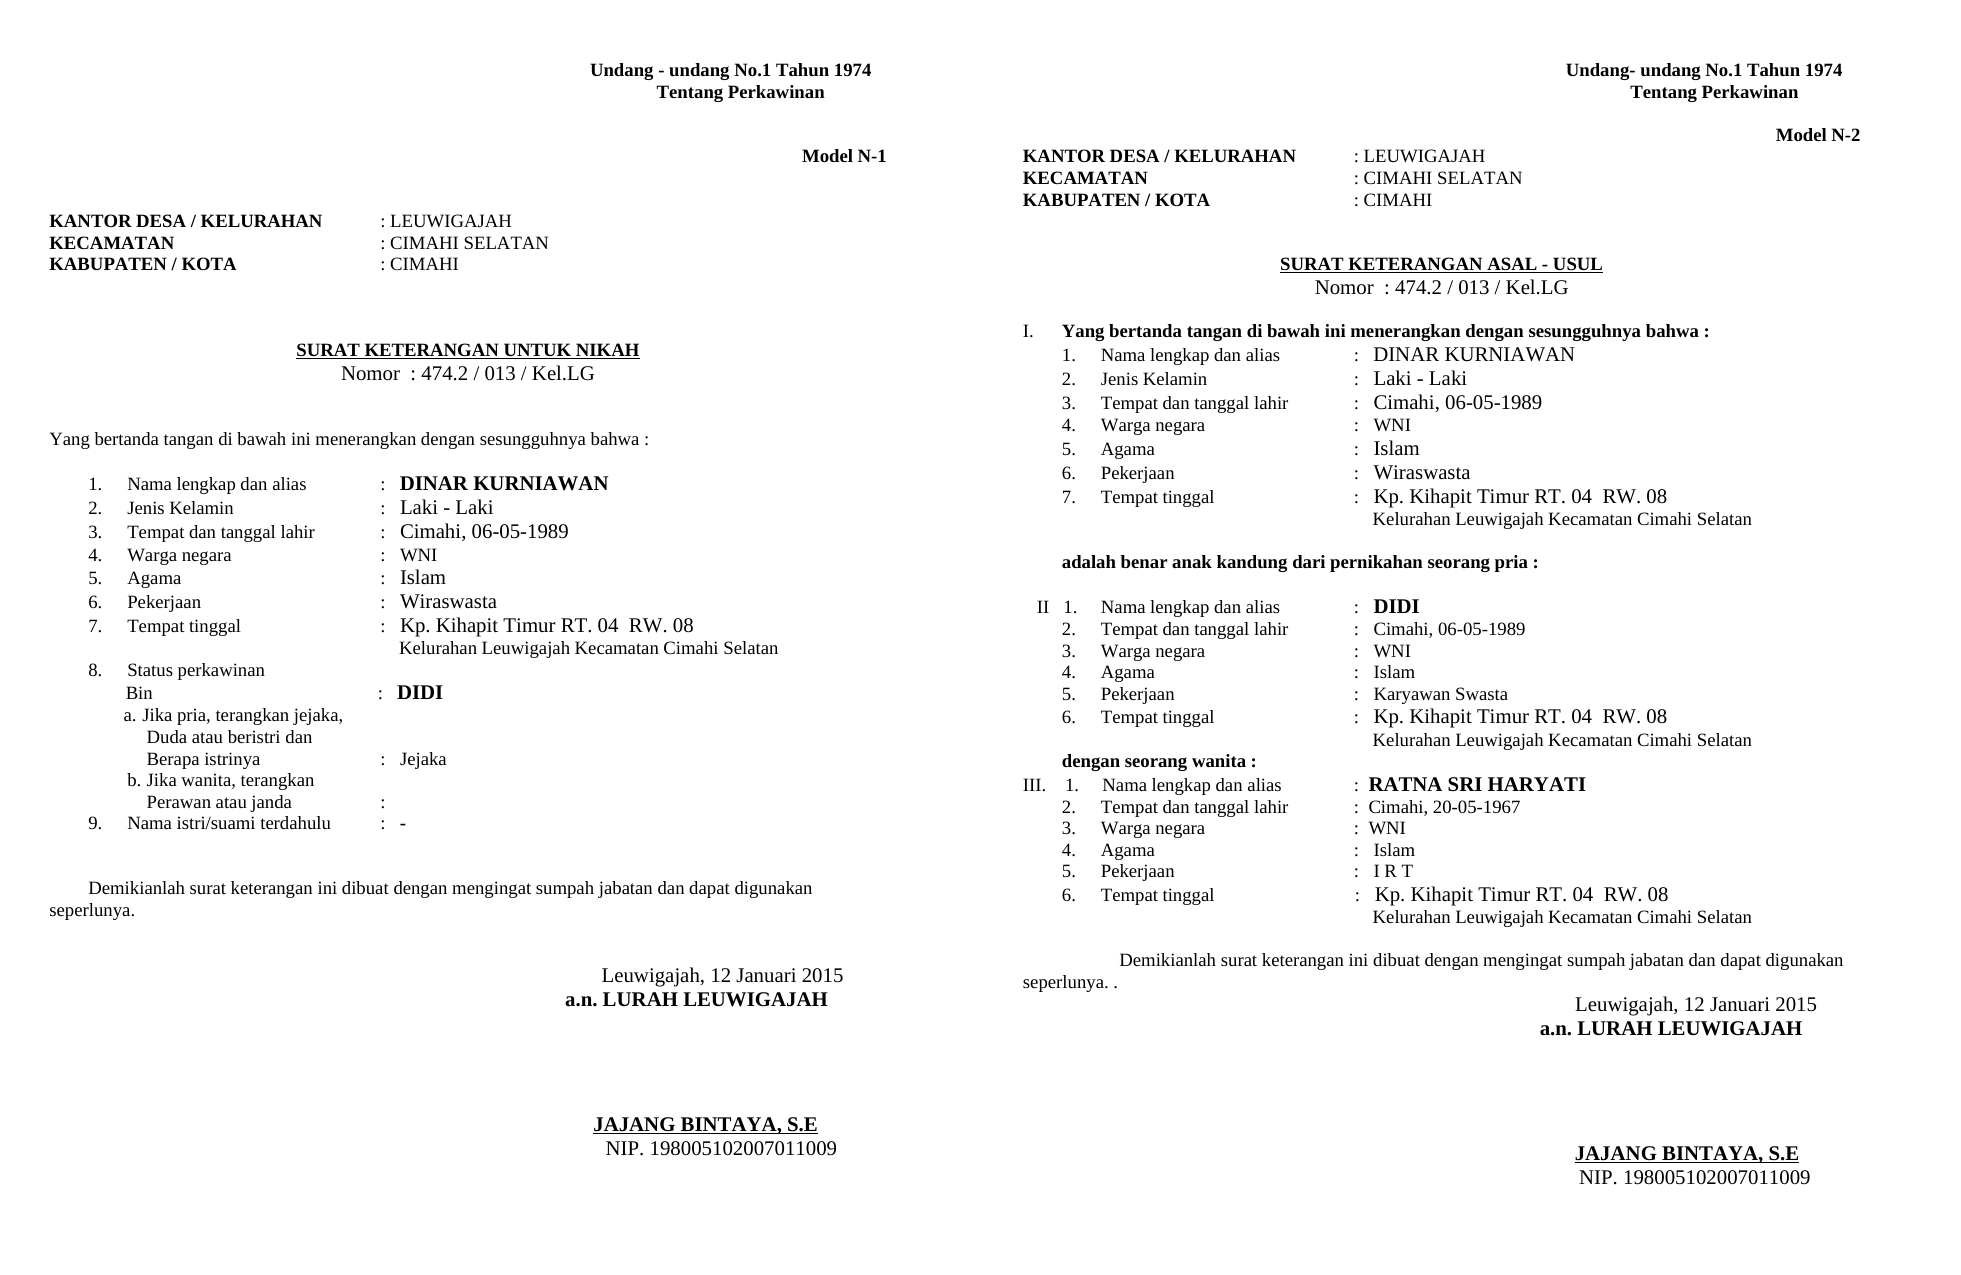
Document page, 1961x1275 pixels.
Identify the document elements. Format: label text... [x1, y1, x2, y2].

text dengan seorang wanita : [1023, 750, 1860, 772]
text JAJANG BINTAYA, S.E [1378, 1141, 1902, 1165]
text Kelurahan Leuwigajah Kecamatan Cimahi Selatan [1023, 906, 1860, 927]
text NIP. 198005102007011009 [1378, 1165, 1902, 1189]
text Undang - undang No.1 Tahun 1974 [554, 59, 906, 81]
text 5. Agama : Islam [49, 565, 887, 589]
text Leuwigajah, 12 Januari 2015 [554, 963, 928, 987]
text Kelurahan Leuwigajah Kecamatan Cimahi Selatan [1023, 728, 1860, 750]
text Nomor : 474.2 / 013 / Kel.LG [1023, 275, 1860, 299]
text 3. Warga negara : WNI [1023, 640, 1860, 661]
text 7. Tempat tinggal : Kp. Kihapit Timur RT. 04 RW. 08 [49, 613, 887, 637]
text 7. Tempat tinggal : Kp. Kihapit Timur RT. 04 RW. 08 [1023, 484, 1860, 508]
text Nomor : 474.2 / 013 / Kel.LG [49, 361, 887, 385]
text 6. Tempat tinggal : Kp. Kihapit Timur RT. 04 RW. 08 [1023, 704, 1860, 728]
text KABUPATEN / KOTA : CIMAHI [1023, 188, 1860, 210]
text 6. Pekerjaan : Wiraswasta [1023, 460, 1860, 484]
text II 1. Nama lengkap dan alias : DIDI [1023, 594, 1860, 618]
text KANTOR DESA / KELURAHAN : LEUWIGAJAH [1023, 145, 1860, 167]
text Berapa istrinya : Jejaka [49, 747, 887, 769]
text 4. Agama : Islam [1023, 661, 1860, 683]
text Kelurahan Leuwigajah Kecamatan Cimahi Selatan [49, 637, 887, 659]
text 5. Pekerjaan : I R T [1023, 860, 1860, 882]
text 5. Agama : Islam [1023, 436, 1860, 460]
text 4. Warga negara : WNI [49, 543, 887, 565]
text a.n. LURAH LEUWIGAJAH [1003, 1016, 1902, 1040]
text adalah benar anak kandung dari pernikahan seorang pria : [1023, 551, 1860, 572]
text 1. Nama lengkap dan alias : DINAR KURNIAWAN [49, 471, 887, 495]
text I. Yang bertanda tangan di bawah ini menerangkan dengan sesungguhnya bahwa : [1023, 320, 1860, 342]
text Tentang Perkawinan [1568, 81, 1860, 102]
text Bin : DIDI [49, 680, 887, 704]
text Yang bertanda tangan di bawah ini menerangkan dengan sesungguhnya bahwa : [49, 428, 887, 450]
text 2. Tempat dan tanggal lahir : Cimahi, 06-05-1989 [1023, 618, 1860, 640]
text SURAT KETERANGAN UNTUK NIKAH [49, 339, 887, 361]
text Undang- undang No.1 Tahun 1974 [1528, 59, 1880, 81]
text SURAT KETERANGAN ASAL - USUL [1023, 253, 1860, 275]
text 2. Jenis Kelamin : Laki - Laki [1023, 366, 1860, 390]
text 4. Agama : Islam [1023, 839, 1860, 860]
text 3. Warga negara : WNI [1023, 817, 1860, 839]
text 2. Jenis Kelamin : Laki - Laki [49, 495, 887, 519]
text Duda atau beristri dan [49, 726, 887, 747]
text 6. Pekerjaan : Wiraswasta [49, 589, 887, 613]
text b. Jika wanita, terangkan [49, 769, 887, 791]
text Model N-1 [49, 145, 887, 167]
text 8. Status perkawinan [49, 659, 887, 680]
text JAJANG BINTAYA, S.E [404, 1112, 928, 1136]
text 3. Tempat dan tanggal lahir : Cimahi, 06-05-1989 [1023, 390, 1860, 414]
text Kelurahan Leuwigajah Kecamatan Cimahi Selatan [1023, 508, 1860, 529]
text KANTOR DESA / KELURAHAN : LEUWIGAJAH [49, 210, 887, 232]
text 4. Warga negara : WNI [1023, 414, 1860, 436]
text 5. Pekerjaan : Karyawan Swasta [1023, 683, 1860, 704]
text 9. Nama istri/suami terdahulu : - [49, 812, 887, 834]
text a.n. LURAH LEUWIGAJAH [554, 987, 928, 1011]
list Jika pria, terangkan jejaka, [123, 704, 887, 726]
text Leuwigajah, 12 Januari 2015 [1528, 992, 1902, 1016]
text Model N-2 [1023, 124, 1860, 145]
text Tentang Perkawinan [594, 81, 887, 102]
text KABUPATEN / KOTA : CIMAHI [49, 253, 887, 275]
text 6. Tempat tinggal : Kp. Kihapit Timur RT. 04 RW. 08 [1023, 882, 1860, 906]
text 3. Tempat dan tanggal lahir : Cimahi, 06-05-1989 [49, 519, 887, 543]
text III. 1. Nama lengkap dan alias : RATNA SRI HARYATI [1023, 772, 1860, 796]
text 2. Tempat dan tanggal lahir : Cimahi, 20-05-1967 [1023, 796, 1860, 817]
text Demikianlah surat keterangan ini dibuat dengan mengingat sumpah jabatan dan dapat digunakan seperlunya. [49, 877, 887, 920]
text KECAMATAN : CIMAHI SELATAN [1023, 167, 1860, 188]
text Perawan atau janda : [49, 791, 887, 812]
text 1. Nama lengkap dan alias : DINAR KURNIAWAN [1023, 342, 1860, 366]
text KECAMATAN : CIMAHI SELATAN [49, 232, 887, 253]
text NIP. 198005102007011009 [404, 1136, 928, 1160]
text Demikianlah surat keterangan ini dibuat dengan mengingat sumpah jabatan dan dapat digunakan seperlunya. . [1023, 949, 1860, 992]
